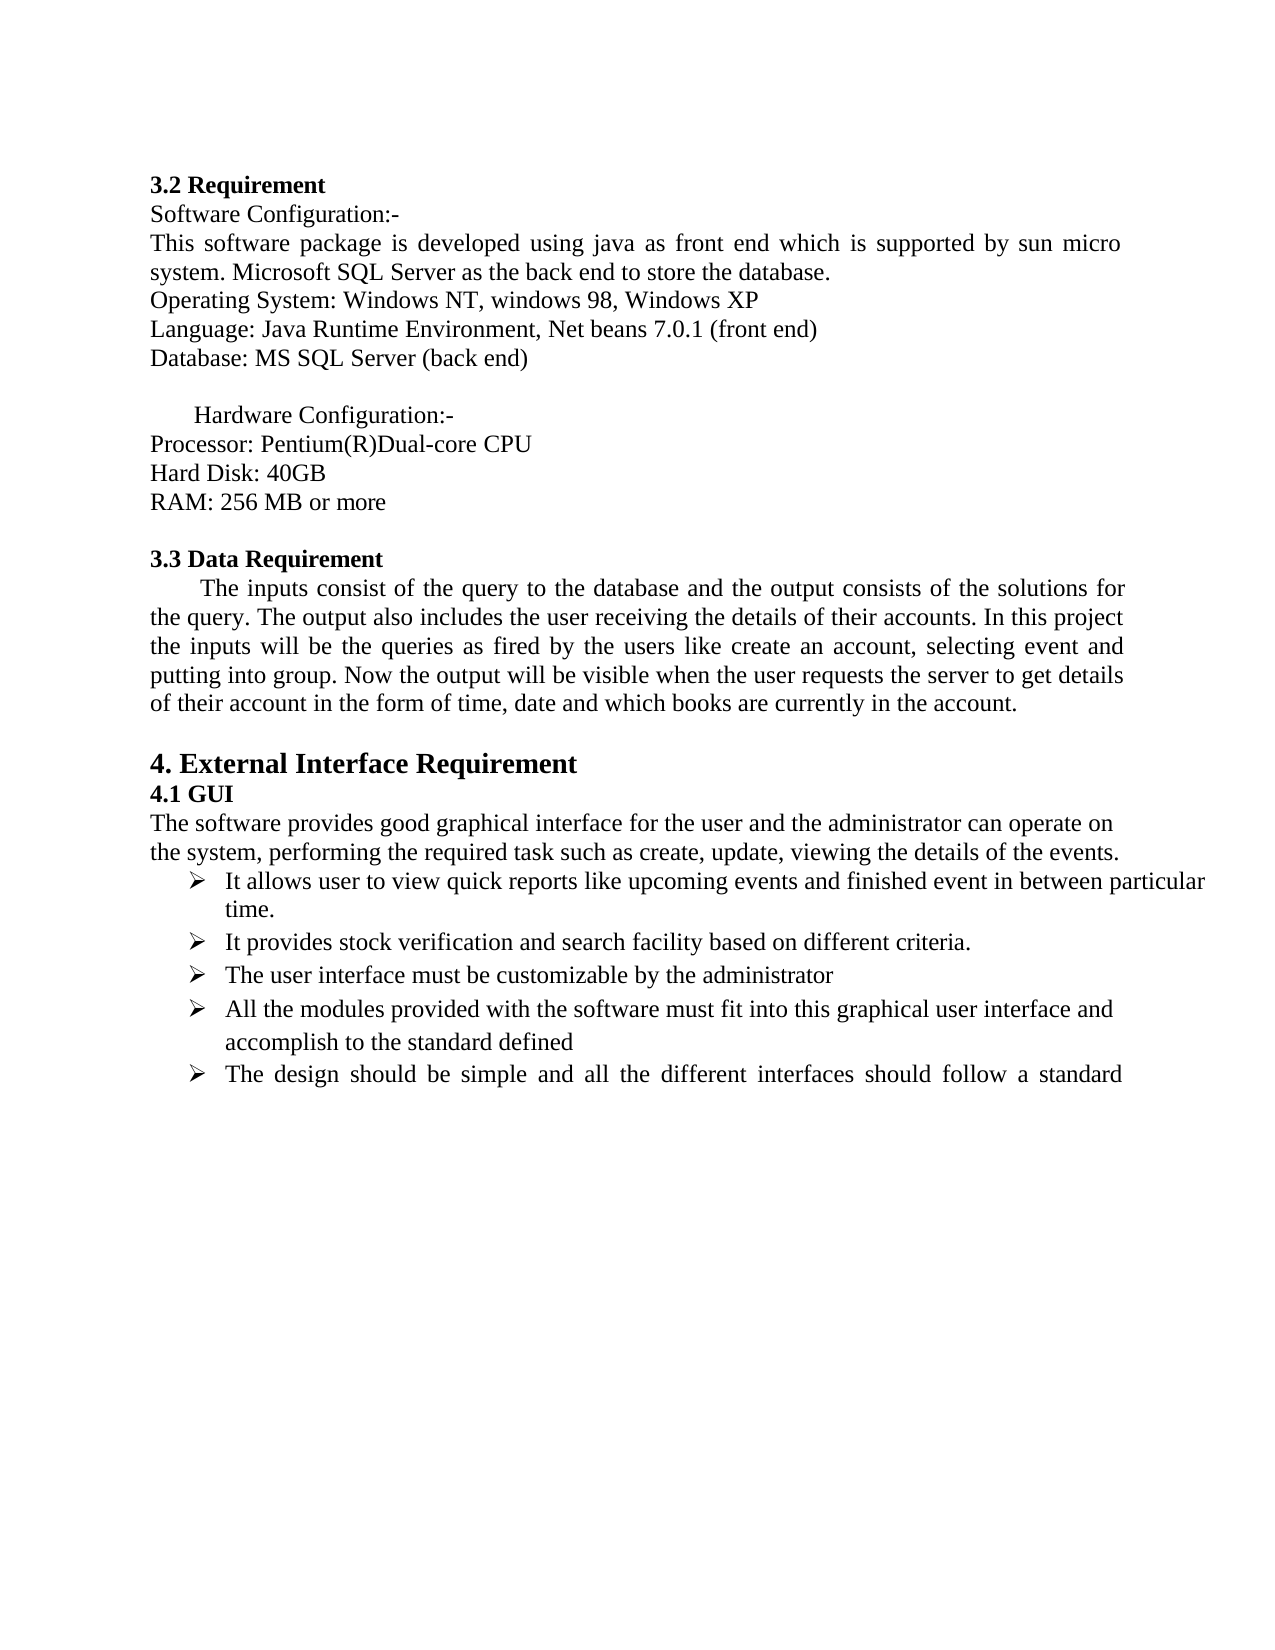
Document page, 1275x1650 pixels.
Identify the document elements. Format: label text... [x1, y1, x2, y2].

text The inputs consist of the query to the database and the output consists of the solutions for the query. The output also includes the user receiving the details of their accounts. In this project the inputs will be the queries as fired by the users like create an account, selecting event and putting into group. Now the output will be visible when the user requests the server to get details of their account in the form of time, date and which books are currently in the account. [150, 573, 1126, 717]
list The design should be simple and all the different interfaces should follow a standard [187, 1060, 1212, 1088]
subtitle External Interface Requirement [150, 746, 1212, 780]
list All the modules provided with the software must fit into this graphical user interface and accomplish to the standard defined [187, 994, 1124, 1056]
list It allows user to view quick reports like upcoming events and finished event in between particular time. [187, 866, 1212, 923]
subtitle GUI [150, 780, 1212, 808]
subtitle Data Requirement [150, 545, 1212, 573]
text Hardware Configuration:- Processor: Pentium(R)Dual-core CPU Hard Disk: 40GB [150, 401, 556, 487]
subtitle Requirement [150, 171, 1212, 199]
text Software Configuration:- [150, 199, 1212, 228]
text The software provides good graphical interface for the user and the administrator can operate on the system, performing the required task such as create, update, viewing the details of the events. [150, 808, 1138, 866]
text This software package is developed using java as front end which is supported by sun micro system. Microsoft SQL Server as the back end to store the database. [150, 228, 1138, 286]
text Operating System: Windows NT, windows 98, Windows XP Language: Java Runtime Environment, Net beans 7.0.1 (front end) Database: MS SQL Server (back end) [150, 286, 862, 372]
list The user interface must be customizable by the administrator [187, 961, 1212, 989]
list It provides stock verification and search facility based on different criteria. [187, 927, 1212, 956]
text RAM: 256 MB or more [150, 487, 1212, 516]
